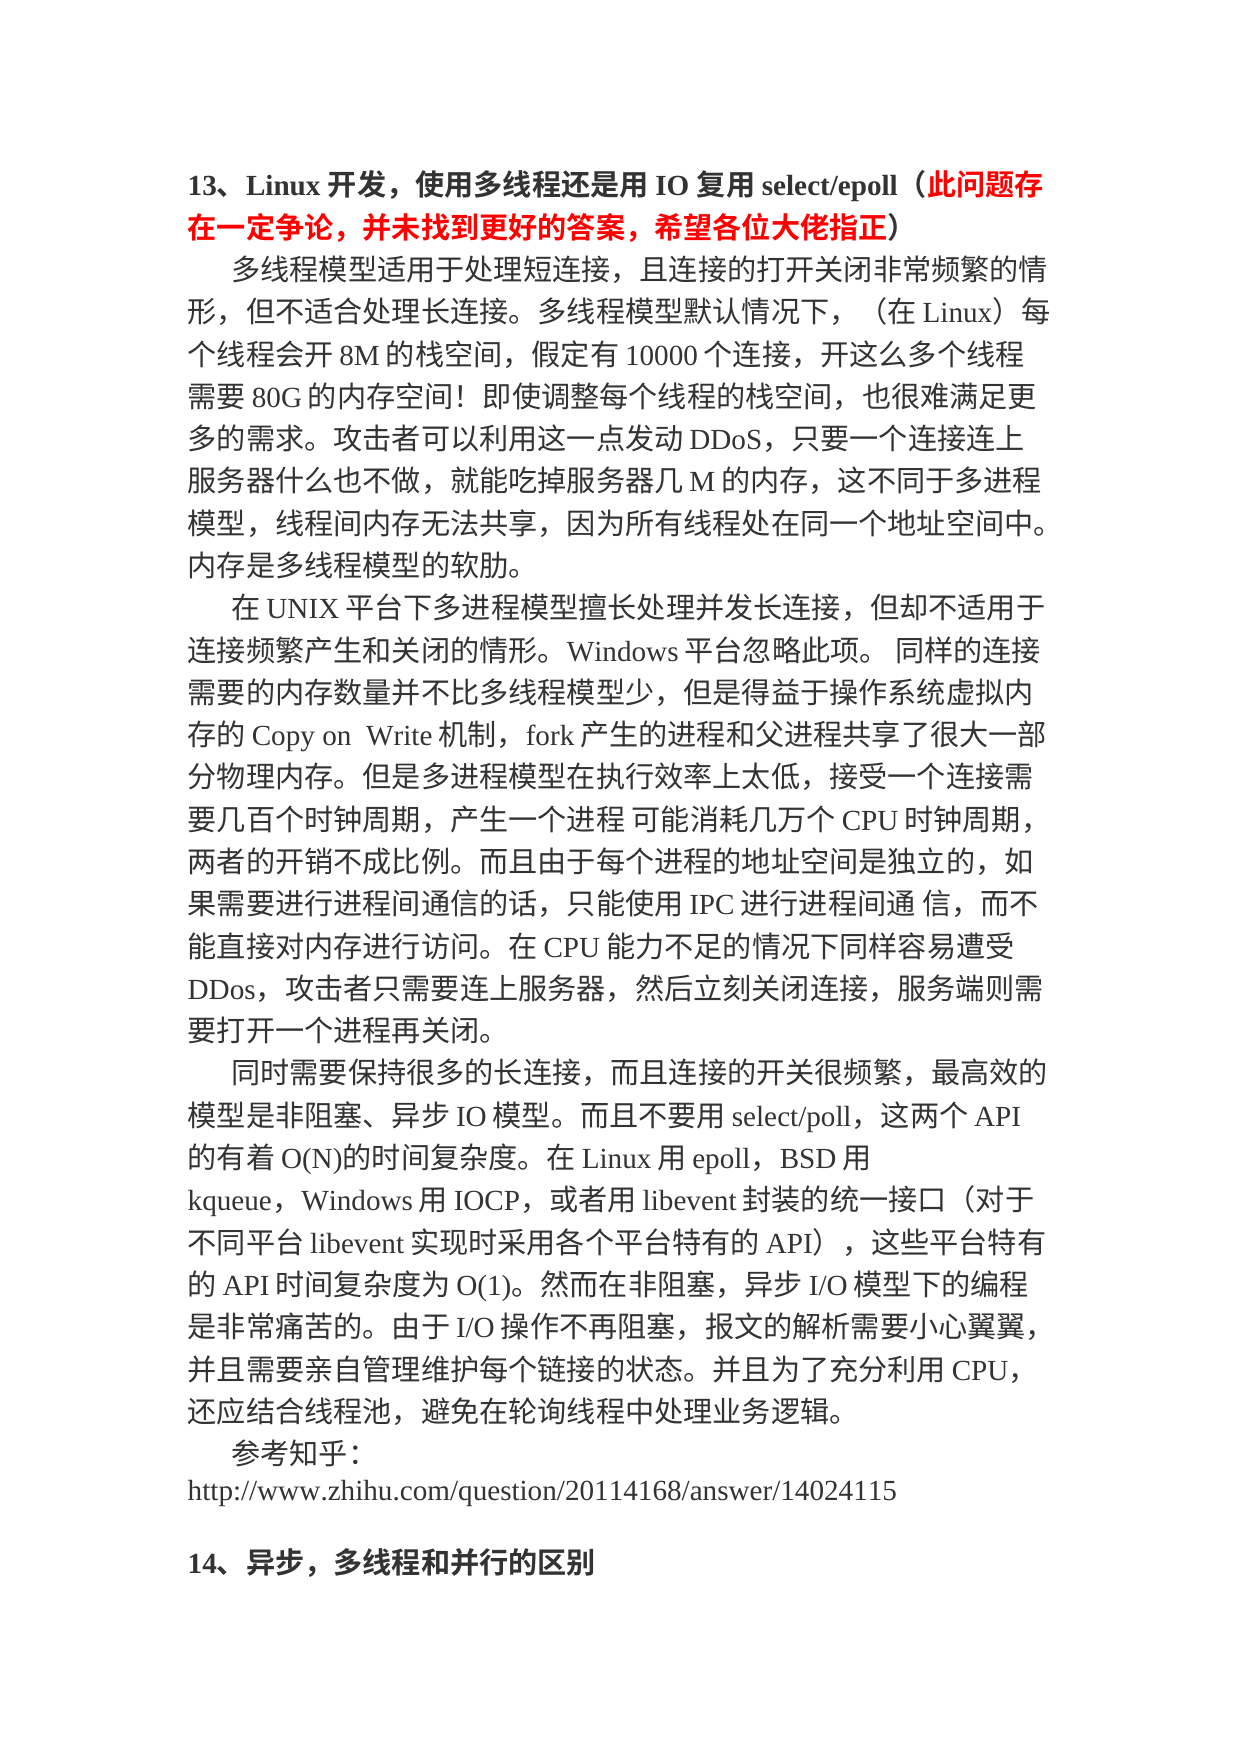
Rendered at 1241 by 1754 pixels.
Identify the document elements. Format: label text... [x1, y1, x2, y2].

text 在UNIX平台下多进程模型擅长处理并发长连接，但却不适用于连接频繁产生和关闭的情形。Windows平台忽略此项。 同样的连接需要的内存数量并不比多线程模型少，但是得益于操作系统虚拟内存的Copy on Write机制，fork产生的进程和父进程共享了很大一部分物理内存。但是多进程模型在执行效率上太低，接受一个连接需要几百个时钟周期，产生一个进程 可能消耗几万个CPU时钟周期，两者的开销不成比例。而且由于每个进程的地址空间是独立的，如果需要进行进程间通信的话，只能使用IPC进行进程间通 信，而不能直接对内存进行访问。在CPU能力不足的情况下同样容易遭受DDos，攻击者只需要连上服务器，然后立刻关闭连接，服务端则需要打开一个进程再关闭。 [187, 585, 1053, 1050]
text 14、异步，多线程和并行的区别 [187, 1540, 1053, 1582]
text 13、Linux 开发，使用多线程还是用 IO 复用 select/epoll（此问题存在一定争论，并未找到更好的答案，希望各位大佬指正） [187, 162, 1053, 247]
text 多线程模型适用于处理短连接，且连接的打开关闭非常频繁的情形，但不适合处理长连接。多线程模型默认情况下，（在Linux）每个线程会开8M的栈空间，假定有10000个连接，开这么多个线程需要80G的内存空间！即使调整每个线程的栈空间，也很难满足更多的需求。攻击者可以利用这一点发动DDoS，只要一个连接连上服务器什么也不做，就能吃掉服务器几M的内存，这不同于多进程模型，线程间内存无法共享，因为所有线程处在同一个地址空间中。内存是多线程模型的软肋。 [187, 247, 1053, 585]
text 参考知乎：http://www.zhihu.com/question/20114168/answer/14024115 [187, 1431, 1053, 1507]
text 同时需要保持很多的长连接，而且连接的开关很频繁，最高效的模型是非阻塞、异步IO模型。而且不要用select/poll，这两个API的有着O(N)的时间复杂度。在Linux用epoll，BSD用kqueue，Windows用IOCP，或者用libevent封装的统一接口（对于不同平台libevent实现时采用各个平台特有的API），这些平台特有的API时间复杂度为O(1)。然而在非阻塞，异步I/O模型下的编程是非常痛苦的。由于I/O操作不再阻塞，报文的解析需要小心翼翼，并且需要亲自管理维护每个链接的状态。并且为了充分利用CPU，还应结合线程池，避免在轮询线程中处理业务逻辑。 [187, 1050, 1053, 1431]
